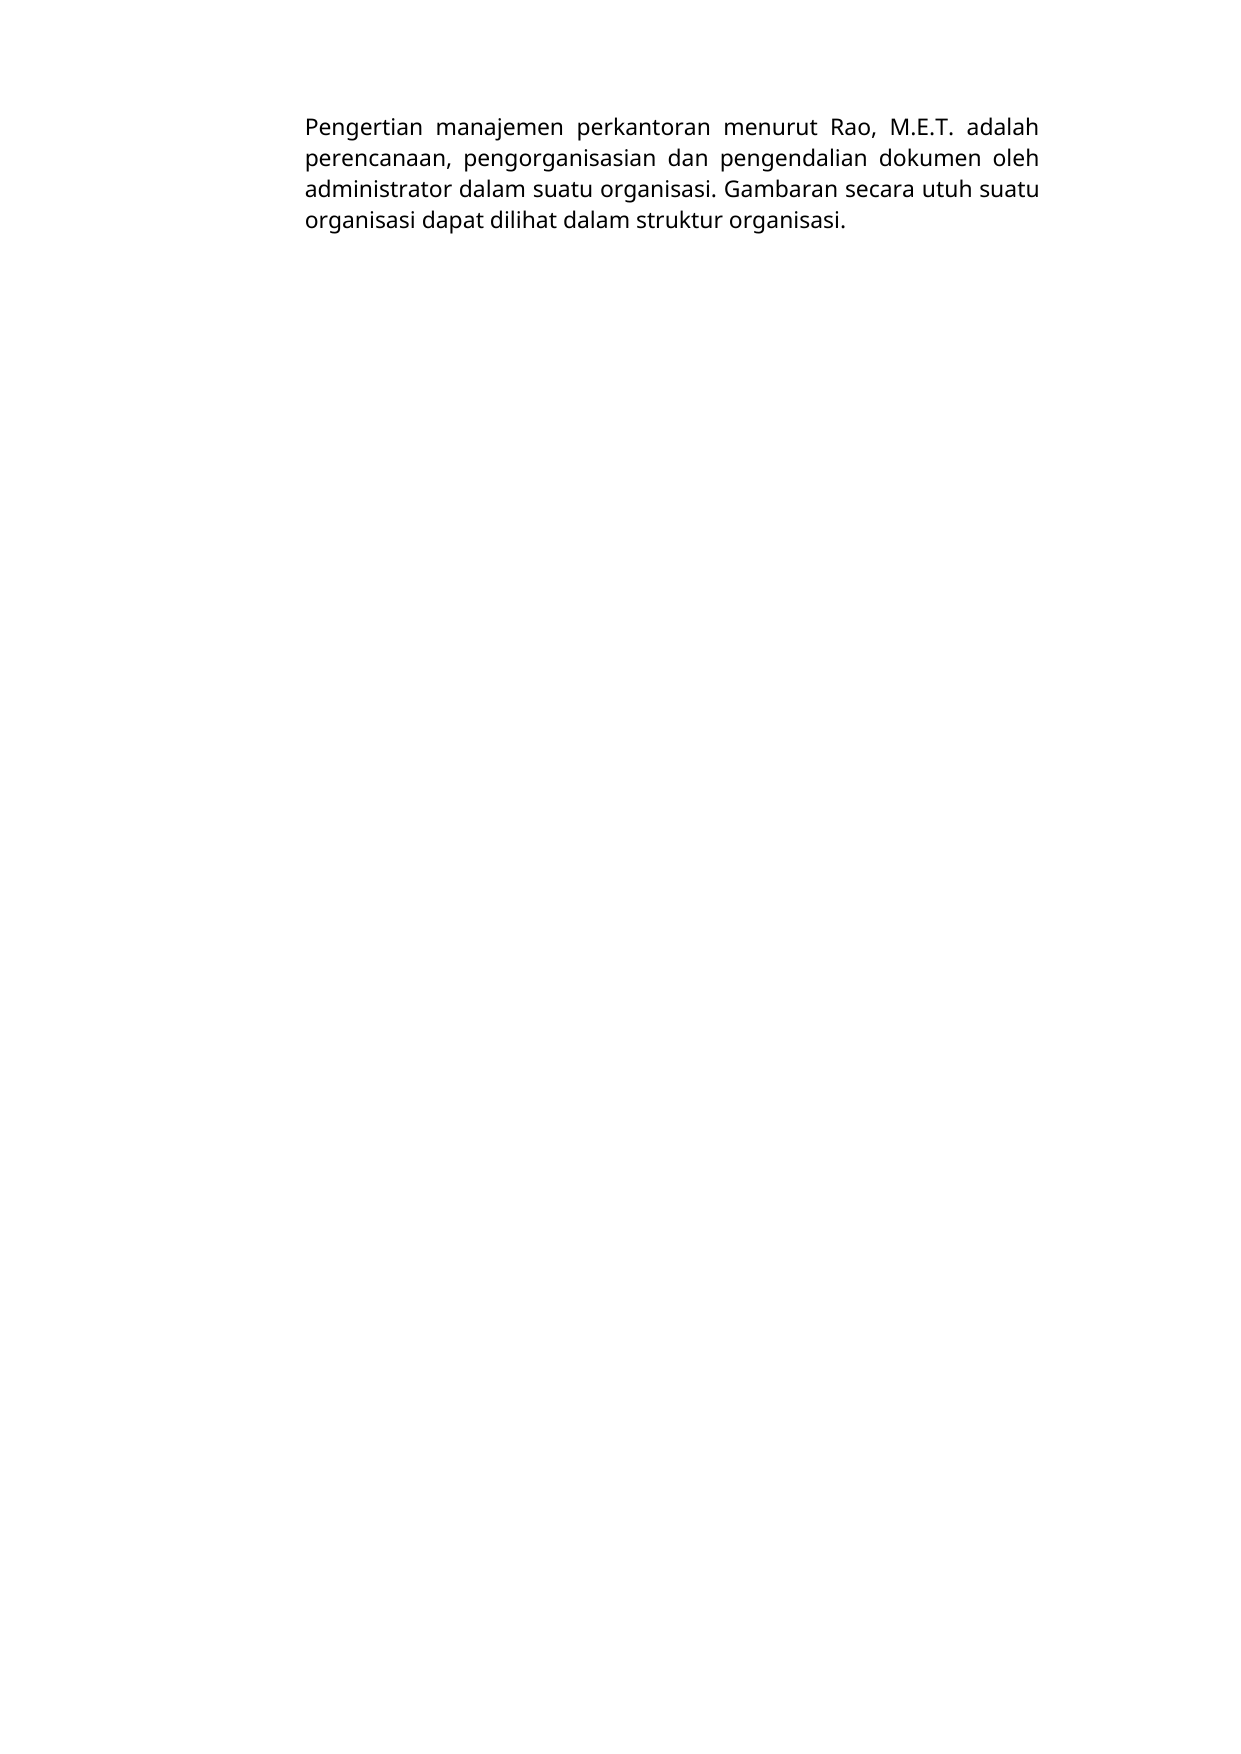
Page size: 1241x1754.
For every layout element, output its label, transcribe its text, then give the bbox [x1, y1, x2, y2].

text Pengertian manajemen perkantoran menurut Rao, M.E.T. adalah perencanaan, pengorganisasian dan pengendalian dokumen oleh administrator dalam suatu organisasi. Gambaran secara utuh suatu organisasi dapat dilihat dalam struktur organisasi. [304, 110, 1039, 235]
